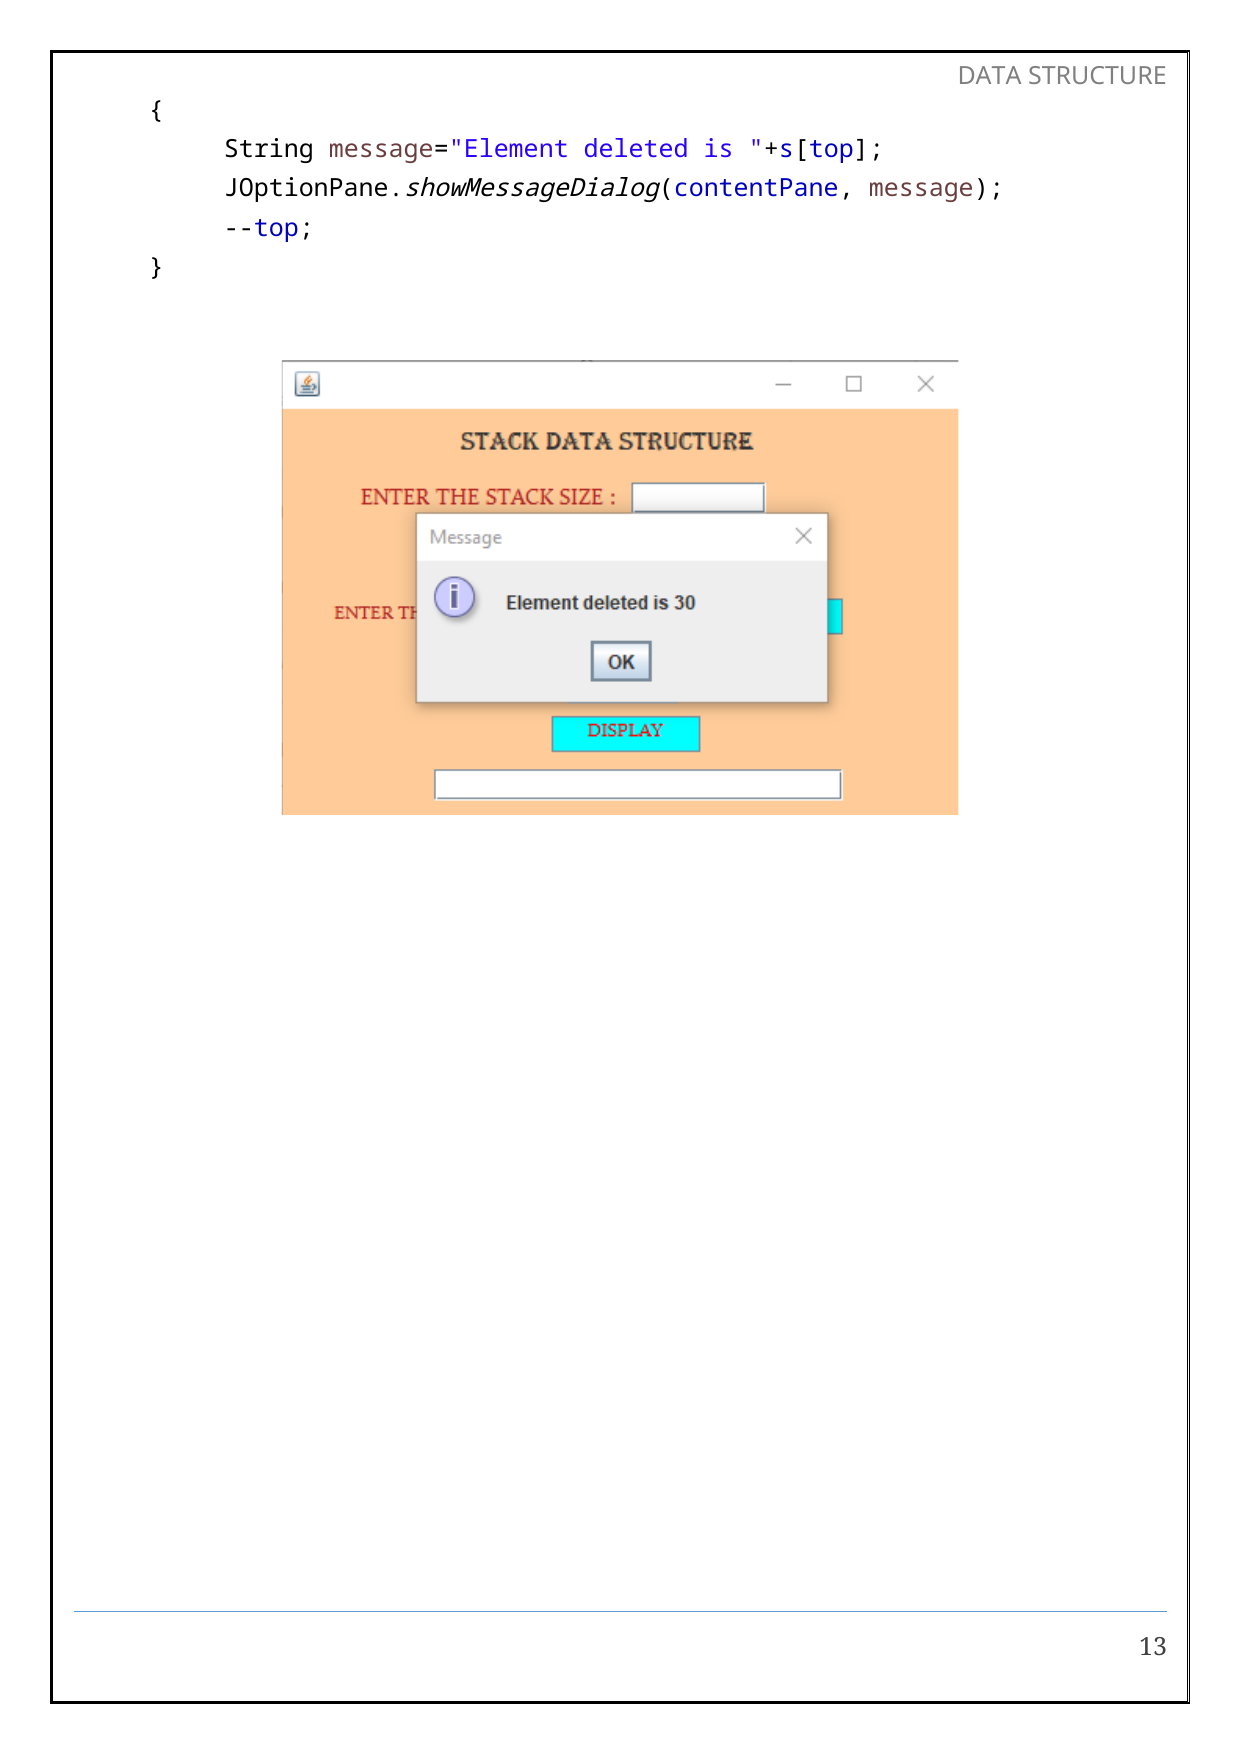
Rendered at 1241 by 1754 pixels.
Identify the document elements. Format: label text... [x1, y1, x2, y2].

text String message="Element deleted is "+s[top]; [73, 131, 1167, 165]
text } [73, 248, 1167, 282]
text JOptionPane.showMessageDialog(contentPane, message); [73, 170, 1167, 204]
picture [281, 360, 959, 815]
text --top; [73, 209, 1167, 243]
text { [73, 92, 1167, 126]
